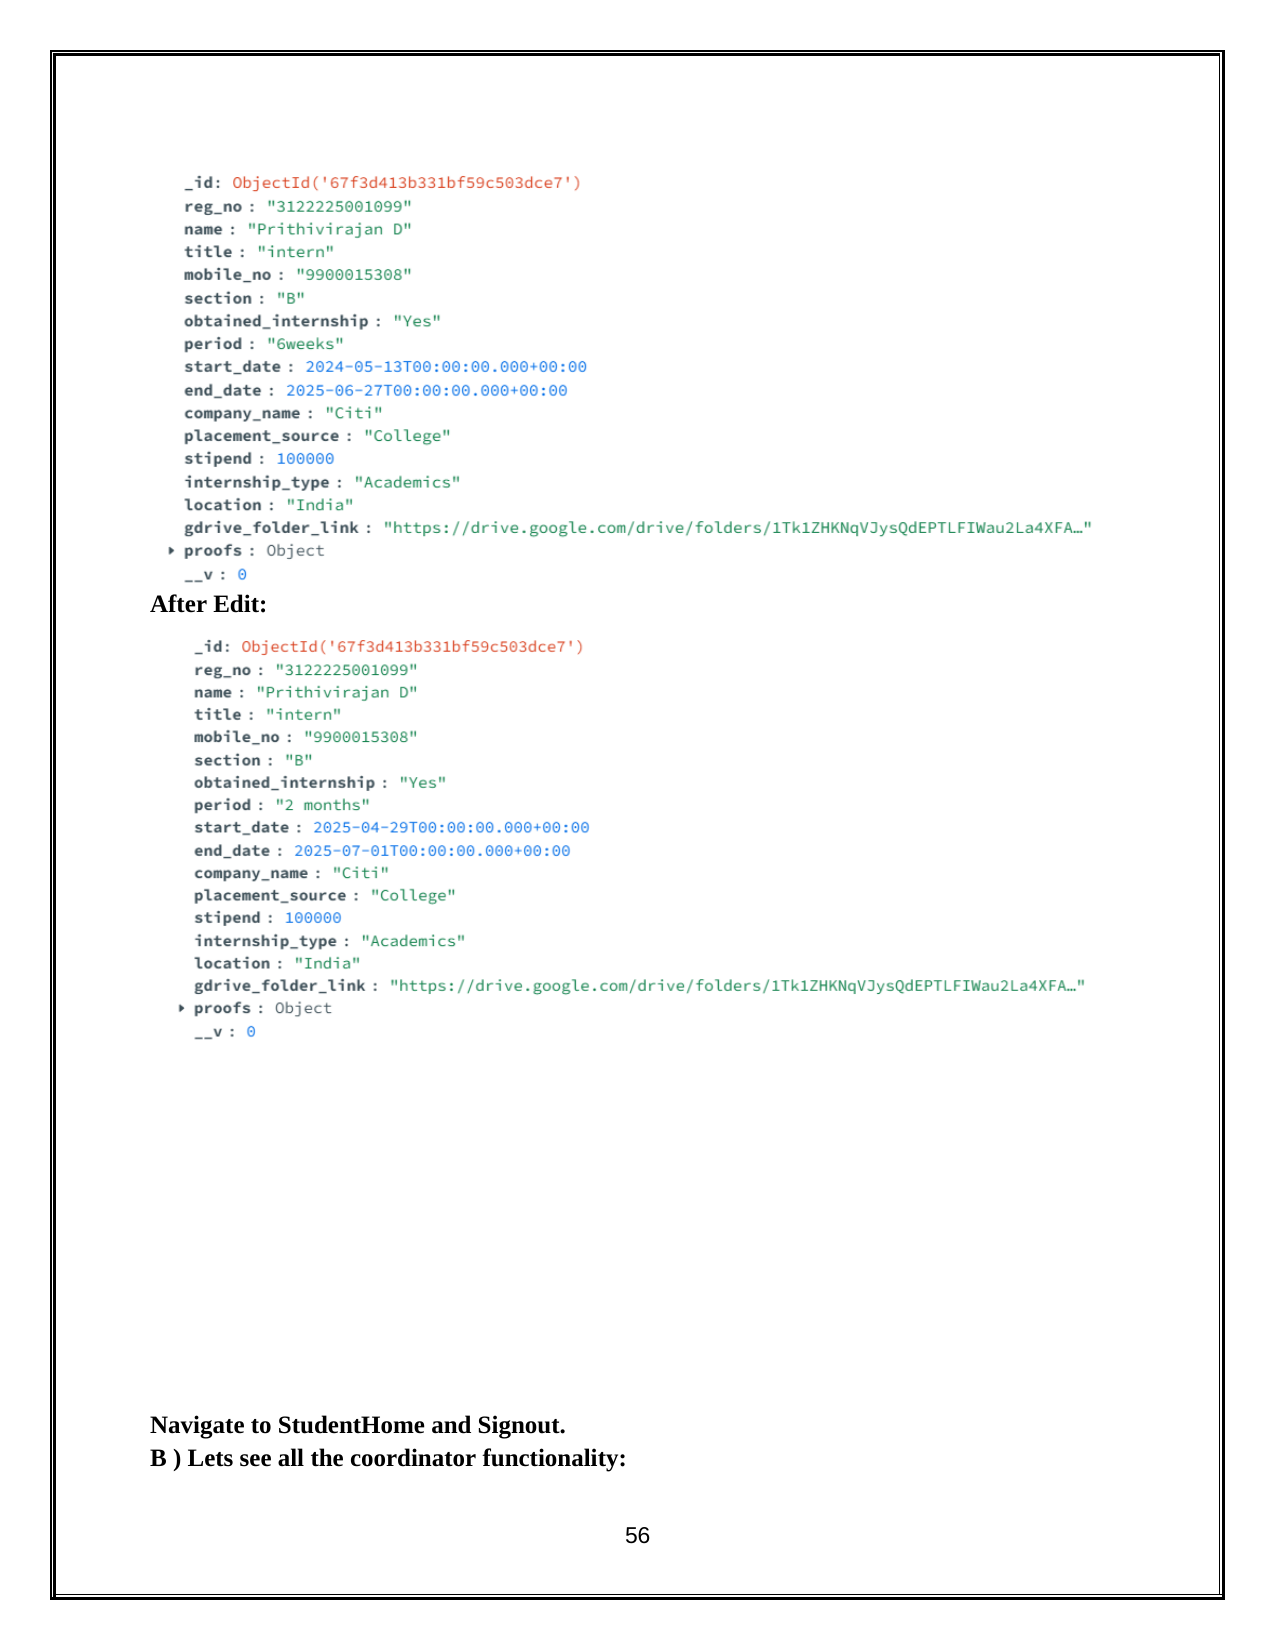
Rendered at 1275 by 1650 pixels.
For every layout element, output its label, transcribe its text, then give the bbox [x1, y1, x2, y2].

text B ) Lets see all the coordinator functionality: [150, 1443, 1125, 1472]
text Navigate to StudentHome and Signout. [150, 1410, 1125, 1439]
picture [150, 150, 1125, 586]
picture [150, 622, 1125, 1044]
text After Edit: [150, 589, 1125, 618]
